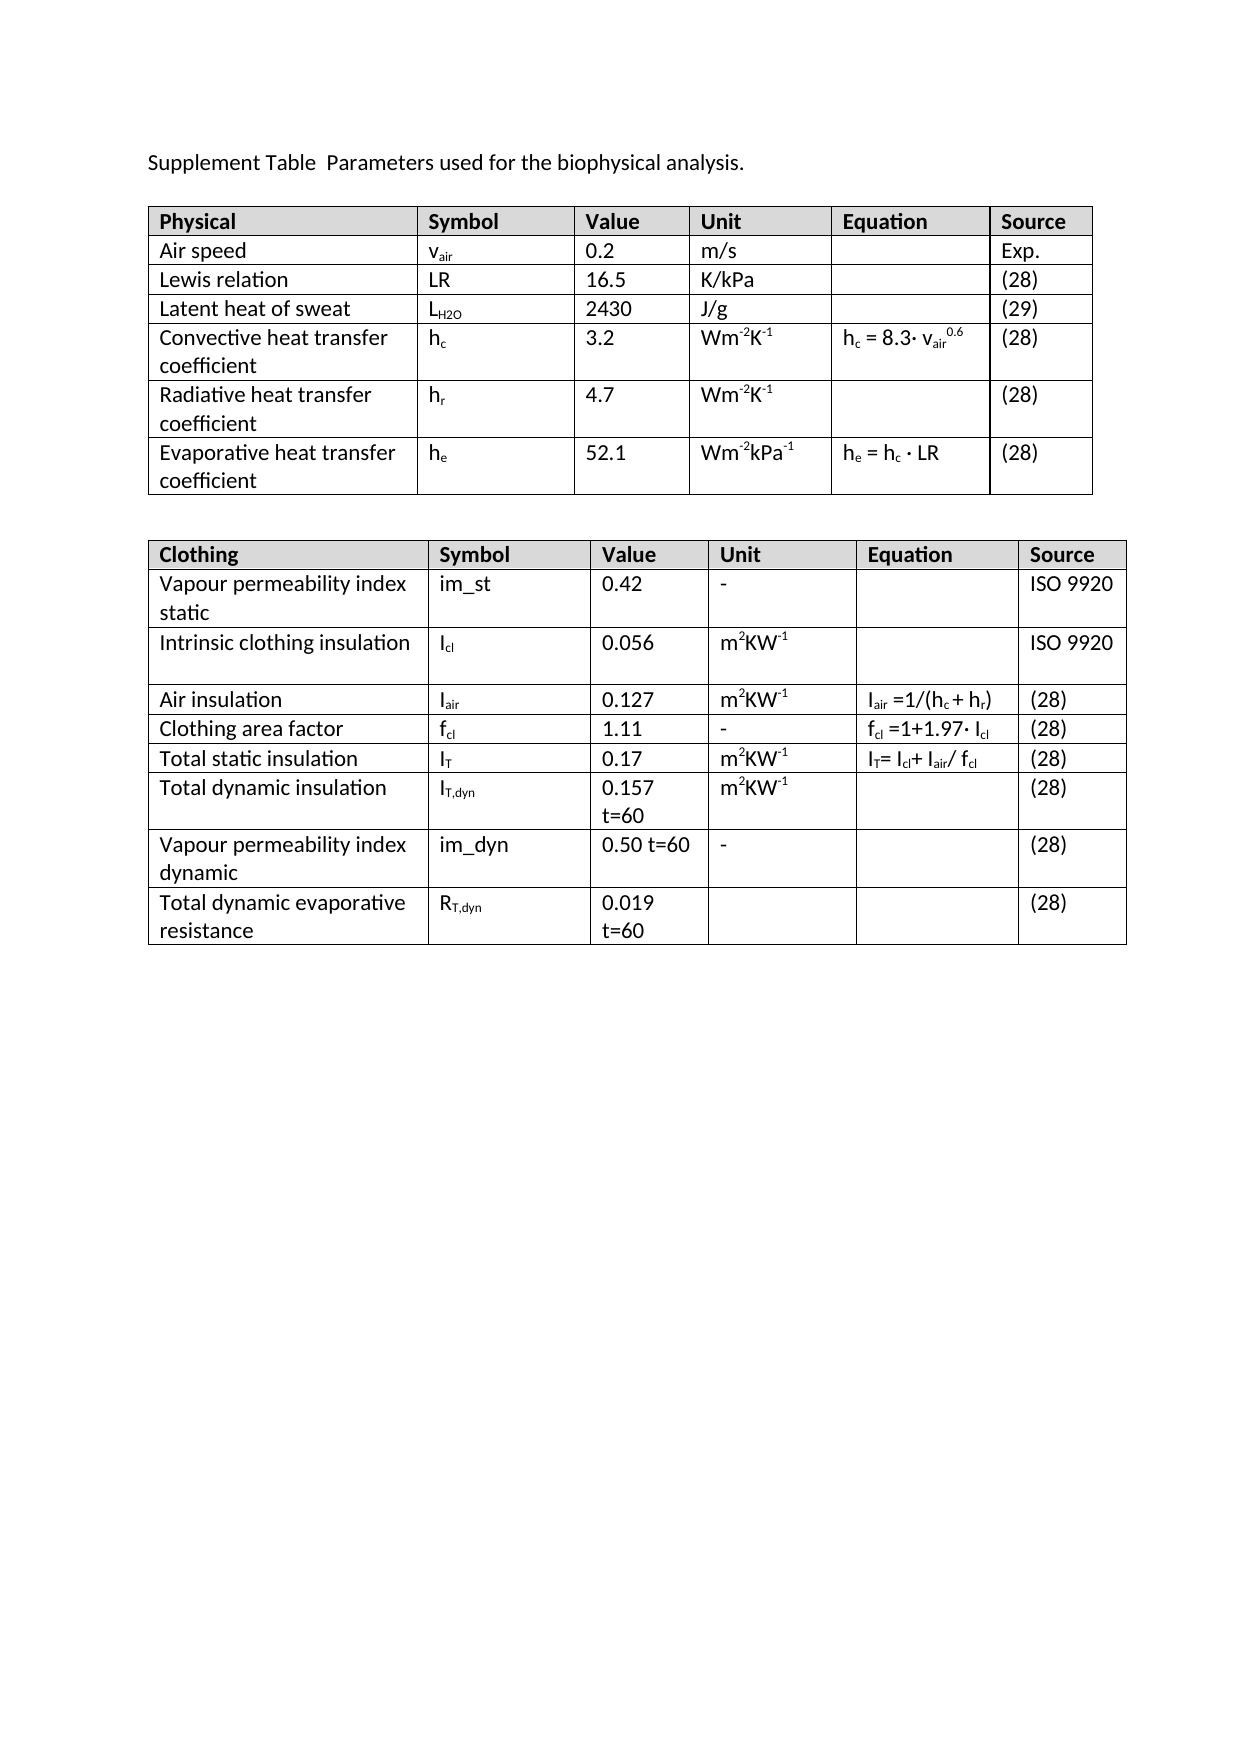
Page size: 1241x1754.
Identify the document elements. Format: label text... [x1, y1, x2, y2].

table_cell Evaporative heat transfer coefficient [149, 438, 417, 494]
table_cell (28) [1019, 685, 1126, 713]
table_cell [857, 773, 1018, 829]
table_cell (28) [991, 324, 1092, 379]
table_cell - [709, 570, 856, 627]
table_header Source [991, 207, 1092, 235]
table_cell (28) [1019, 773, 1126, 829]
table_cell hc [418, 324, 574, 379]
table_cell im_st [429, 570, 590, 627]
table_cell hc = 8.3· vair0.6 [832, 324, 989, 379]
table_header Equation [857, 541, 1018, 568]
table_cell 0.17 [591, 744, 708, 772]
table_cell IT= Icl+ Iair/ fcl [857, 744, 1018, 772]
table_cell 2430 [575, 295, 689, 322]
table_cell Wm-2K-1 [690, 381, 831, 437]
table_header Physical [149, 207, 417, 235]
table_cell J/g [690, 295, 831, 322]
table_cell Air insulation [149, 685, 428, 713]
table_cell [857, 830, 1018, 887]
table_cell Intrinsic clothing insulation [149, 628, 428, 684]
table_header Value [575, 207, 689, 235]
table_cell Iair [429, 685, 590, 713]
table_cell fcl =1+1.97· Icl [857, 715, 1018, 743]
table_cell (28) [1019, 888, 1126, 944]
table_cell Vapour permeability index static [149, 570, 428, 627]
table_cell 0.50 t=60 [591, 830, 708, 887]
table_cell [857, 628, 1018, 684]
table_cell Total dynamic evaporative resistance [149, 888, 428, 944]
table_cell 0.42 [591, 570, 708, 627]
table_cell he = hc · LR [832, 438, 989, 494]
table_cell LR [418, 265, 574, 293]
table_cell (28) [991, 438, 1092, 494]
table_cell Radiative heat transfer coefficient [149, 381, 417, 437]
table_cell 0.019 t=60 [591, 888, 708, 944]
table_cell K/kPa [690, 265, 831, 293]
table_cell IT [429, 744, 590, 772]
table_cell he [418, 438, 574, 494]
table_cell m2KW-1 [709, 628, 856, 684]
table_cell im_dyn [429, 830, 590, 887]
table_cell IT,dyn [429, 773, 590, 829]
table_cell Wm-2K-1 [690, 324, 831, 379]
table_cell [709, 888, 856, 944]
table_header Unit [709, 541, 856, 568]
table_cell (28) [1019, 830, 1126, 887]
table_cell Clothing area factor [149, 715, 428, 743]
table_cell LH2O [418, 295, 574, 322]
table_cell RT,dyn [429, 888, 590, 944]
table_cell ISO 9920 [1019, 570, 1126, 627]
table_cell [832, 236, 989, 264]
table_cell - [709, 830, 856, 887]
table_cell Air speed [149, 236, 417, 264]
table_cell m2KW-1 [709, 773, 856, 829]
table_cell Latent heat of sweat [149, 295, 417, 322]
table_cell Wm-2kPa-1 [690, 438, 831, 494]
table_cell (29) [991, 295, 1092, 322]
table_header Value [591, 541, 708, 568]
table_cell m/s [690, 236, 831, 264]
table_header Source [1019, 541, 1126, 568]
table_cell [832, 295, 989, 322]
table_cell fcl [429, 715, 590, 743]
table_cell vair [418, 236, 574, 264]
table_cell Icl [429, 628, 590, 684]
table_cell 52.1 [575, 438, 689, 494]
table_cell [857, 570, 1018, 627]
table_cell 3.2 [575, 324, 689, 379]
table_header Clothing [149, 541, 428, 568]
table_cell - [709, 715, 856, 743]
table_cell [857, 888, 1018, 944]
table_cell 4.7 [575, 381, 689, 437]
table_header Unit [690, 207, 831, 235]
table_header Equation [832, 207, 989, 235]
table_cell 0.056 [591, 628, 708, 684]
table_header Symbol [429, 541, 590, 568]
table_cell m2KW-1 [709, 685, 856, 713]
table_cell [832, 265, 989, 293]
table_cell Vapour permeability index dynamic [149, 830, 428, 887]
table_cell ISO 9920 [1019, 628, 1126, 684]
table_cell Exp. [991, 236, 1092, 264]
table_cell [832, 381, 989, 437]
table_cell m2KW-1 [709, 744, 856, 772]
table_cell 0.2 [575, 236, 689, 264]
table_cell (28) [1019, 744, 1126, 772]
table_cell 0.157 t=60 [591, 773, 708, 829]
table_cell Total static insulation [149, 744, 428, 772]
text Supplement Table Parameters used for the biophysical analysis. [148, 148, 1093, 176]
table_cell 0.127 [591, 685, 708, 713]
table_cell hr [418, 381, 574, 437]
table_cell (28) [991, 381, 1092, 437]
table_cell 16.5 [575, 265, 689, 293]
table_cell Total dynamic insulation [149, 773, 428, 829]
table_header Symbol [418, 207, 574, 235]
table_cell (28) [1019, 715, 1126, 743]
table_cell 1.11 [591, 715, 708, 743]
table_cell Lewis relation [149, 265, 417, 293]
table_cell Convective heat transfer coefficient [149, 324, 417, 379]
table_cell (28) [991, 265, 1092, 293]
table_cell Iair =1/(hc + hr) [857, 685, 1018, 713]
